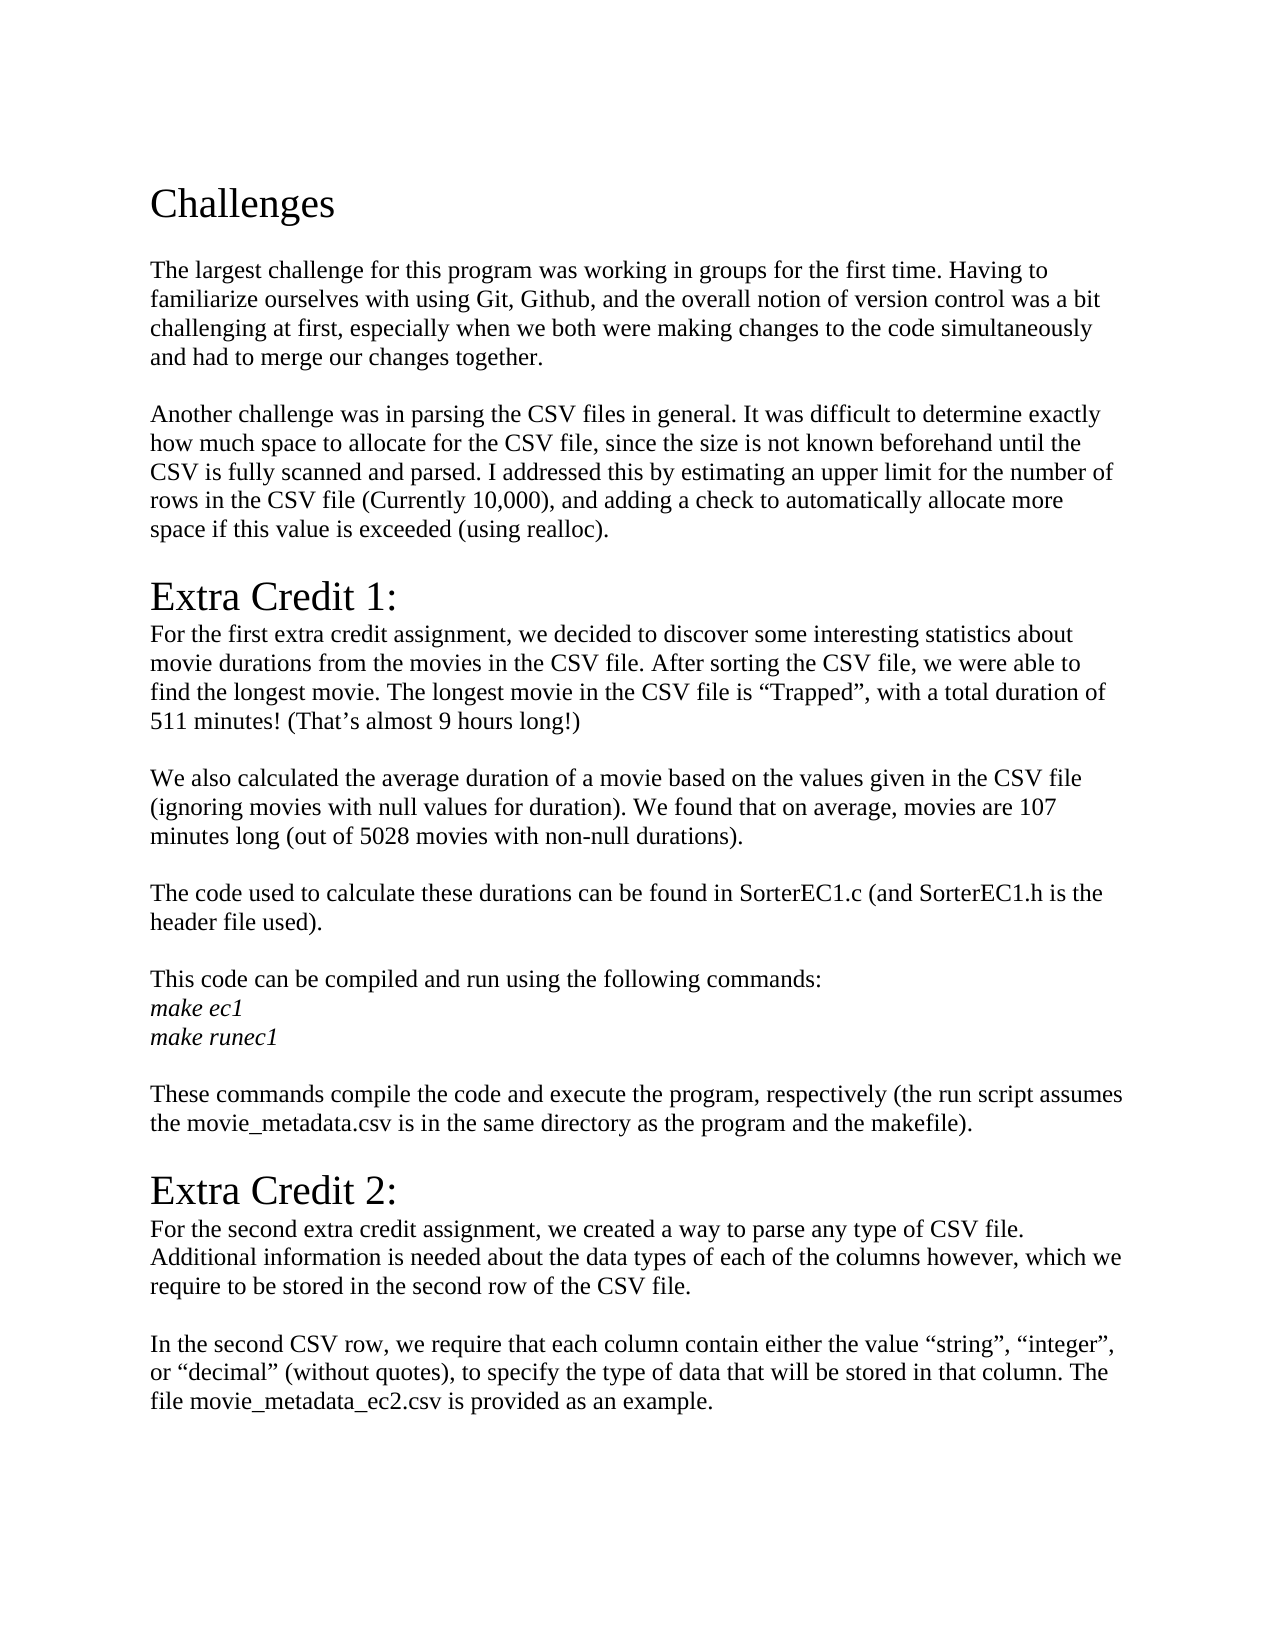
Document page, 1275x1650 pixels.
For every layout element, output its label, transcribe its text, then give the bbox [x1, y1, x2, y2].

text make ec1 [150, 993, 1125, 1022]
text In the second CSV row, we require that each column contain either the value “string”, “integer”, or “decimal” (without quotes), to specify the type of data that will be stored in that column. The file movie_metadata_ec2.csv is provided as an example. [150, 1329, 1125, 1415]
text For the first extra credit assignment, we decided to discover some interesting statistics about movie durations from the movies in the CSV file. After sorting the CSV file, we were able to find the longest movie. The longest movie in the CSV file is “Trapped”, with a total duration of 511 minutes! (That’s almost 9 hours long!) [150, 619, 1125, 734]
text These commands compile the code and execute the program, respectively (the run script assumes the movie_metadata.csv is in the same directory as the program and the makefile). [150, 1079, 1125, 1137]
text Challenges [150, 179, 1125, 227]
text make runec1 [150, 1022, 1125, 1051]
text We also calculated the average duration of a movie based on the values given in the CSV file (ignoring movies with null values for duration). We found that on average, movies are 107 minutes long (out of 5028 movies with non-null durations). [150, 763, 1125, 849]
text Another challenge was in parsing the CSV files in general. It was difficult to determine exactly how much space to allocate for the CSV file, since the size is not known beforehand until the CSV is fully scanned and parsed. I addressed this by estimating an upper limit for the number of rows in the CSV file (Currently 10,000), and adding a check to automatically allocate more space if this value is exceeded (using realloc). [150, 399, 1125, 543]
text For the second extra credit assignment, we created a way to parse any type of CSV file. Additional information is needed about the data types of each of the columns however, which we require to be stored in the second row of the CSV file. [150, 1214, 1125, 1300]
text Extra Credit 1: [150, 572, 1125, 619]
text The code used to calculate these durations can be found in SorterEC1.c (and SorterEC1.h is the header file used). [150, 878, 1125, 936]
text Extra Credit 2: [150, 1166, 1125, 1214]
text This code can be compiled and run using the following commands: [150, 964, 1125, 993]
